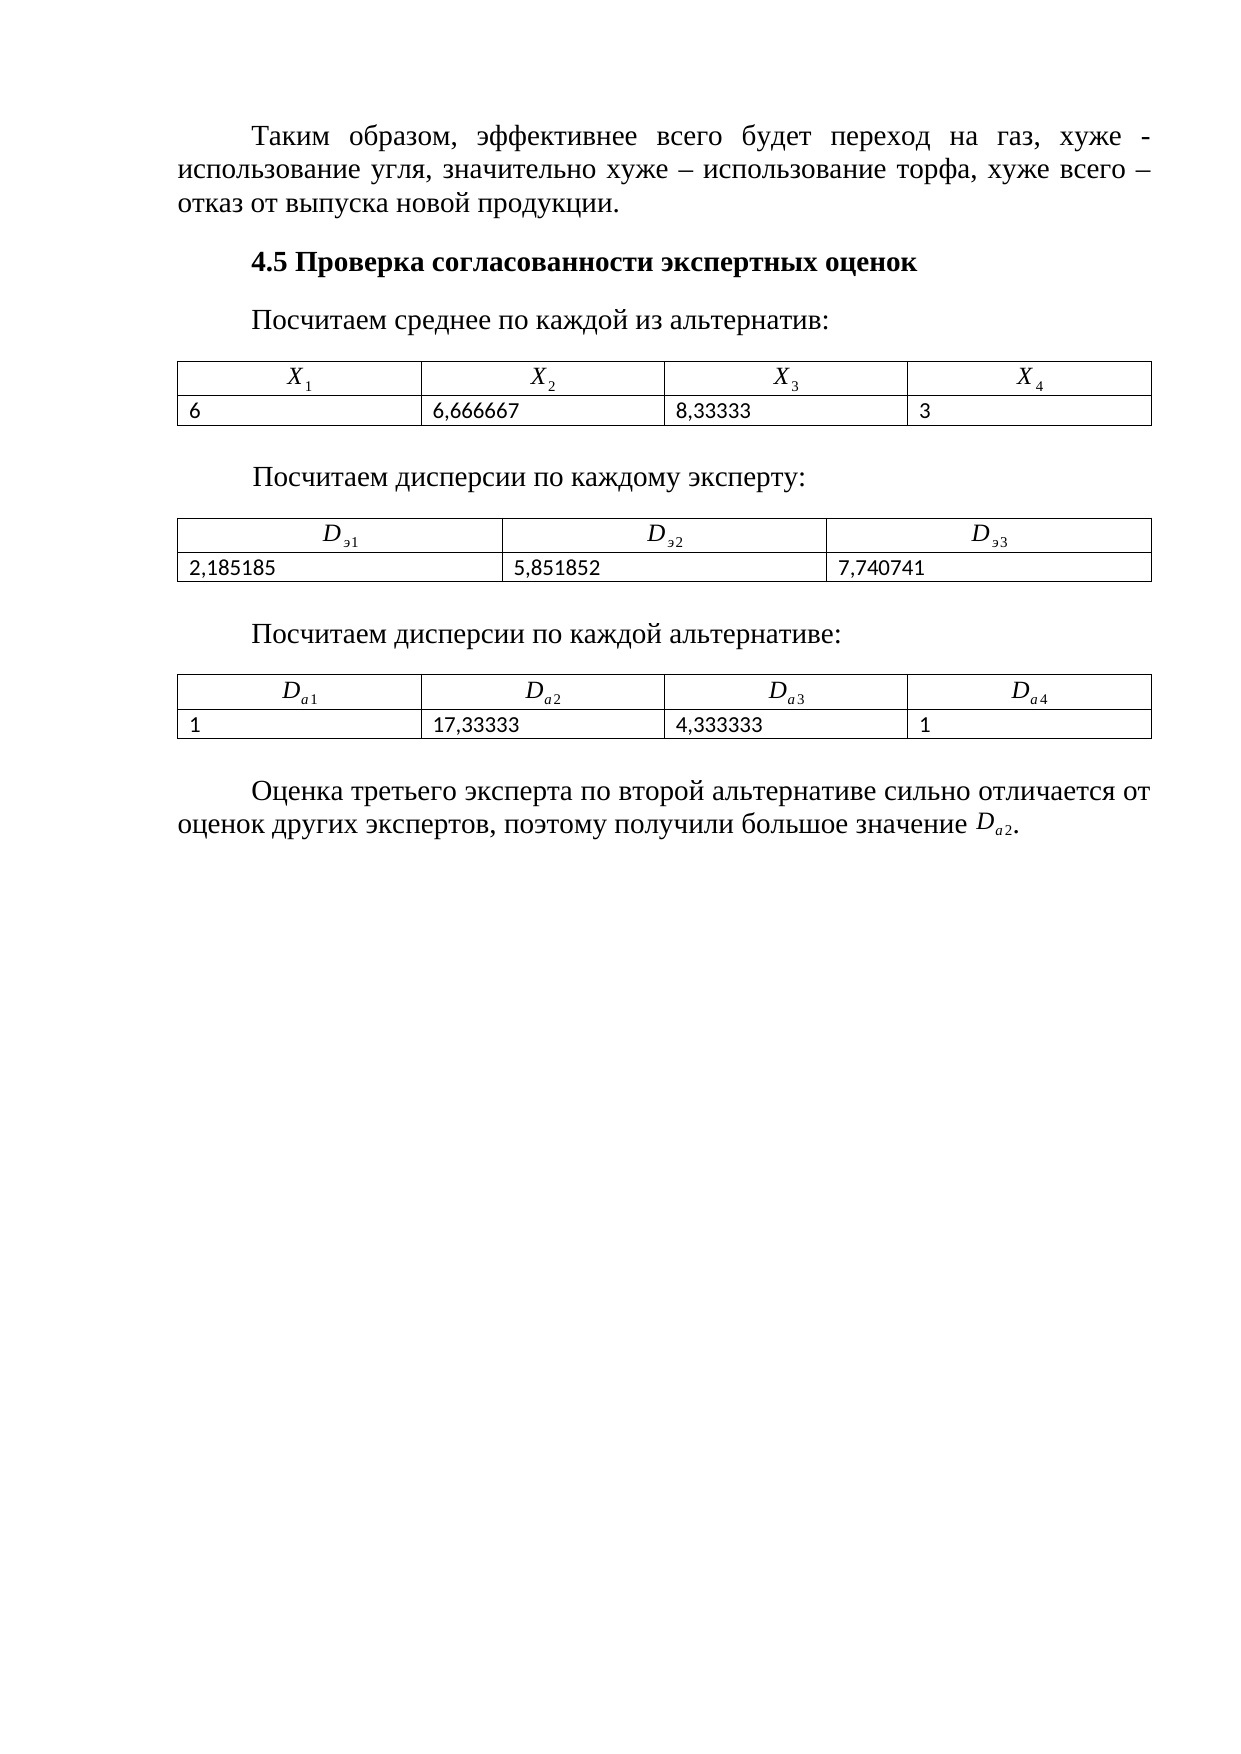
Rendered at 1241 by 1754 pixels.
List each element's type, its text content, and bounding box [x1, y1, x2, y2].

table_cell 5,851852 [503, 553, 826, 581]
text Таким образом, эффективнее всего будет переход на газ, хуже - использование угля, значительно хуже – использование торфа, хуже всего – отказ от выпуска новой продукции. [177, 118, 1152, 219]
table_header [178, 519, 502, 552]
text Посчитаем среднее по каждой из альтернатив: [177, 302, 1152, 336]
table_cell 1 [908, 710, 1151, 738]
table_cell 6,666667 [422, 396, 664, 424]
subtitle Проверка согласованности экспертных оценок [177, 244, 1152, 277]
table_header [827, 519, 1151, 552]
table_cell 6 [178, 396, 421, 424]
table_cell 8,33333 [665, 396, 907, 424]
table_header [665, 362, 907, 395]
table_header [908, 675, 1151, 709]
table_cell 2,185185 [178, 553, 502, 581]
table_header [178, 675, 421, 709]
text Оценка третьего эксперта по второй альтернативе сильно отличается от оценок других экспертов, поэтому получили большое значение . [177, 773, 1152, 840]
table_cell 4,333333 [665, 710, 907, 738]
table_header [665, 675, 907, 709]
table_header [178, 362, 421, 395]
text Посчитаем дисперсии по каждому эксперту: [177, 426, 1152, 493]
table_header [422, 362, 664, 395]
table_cell 7,740741 [827, 553, 1151, 581]
table_header [503, 519, 826, 552]
table_cell 1 [178, 710, 421, 738]
table_header [908, 362, 1151, 395]
table_header [422, 675, 664, 709]
table_cell 3 [908, 396, 1151, 424]
text Посчитаем дисперсии по каждой альтернативе: [177, 616, 1152, 649]
table_cell 17,33333 [422, 710, 664, 738]
